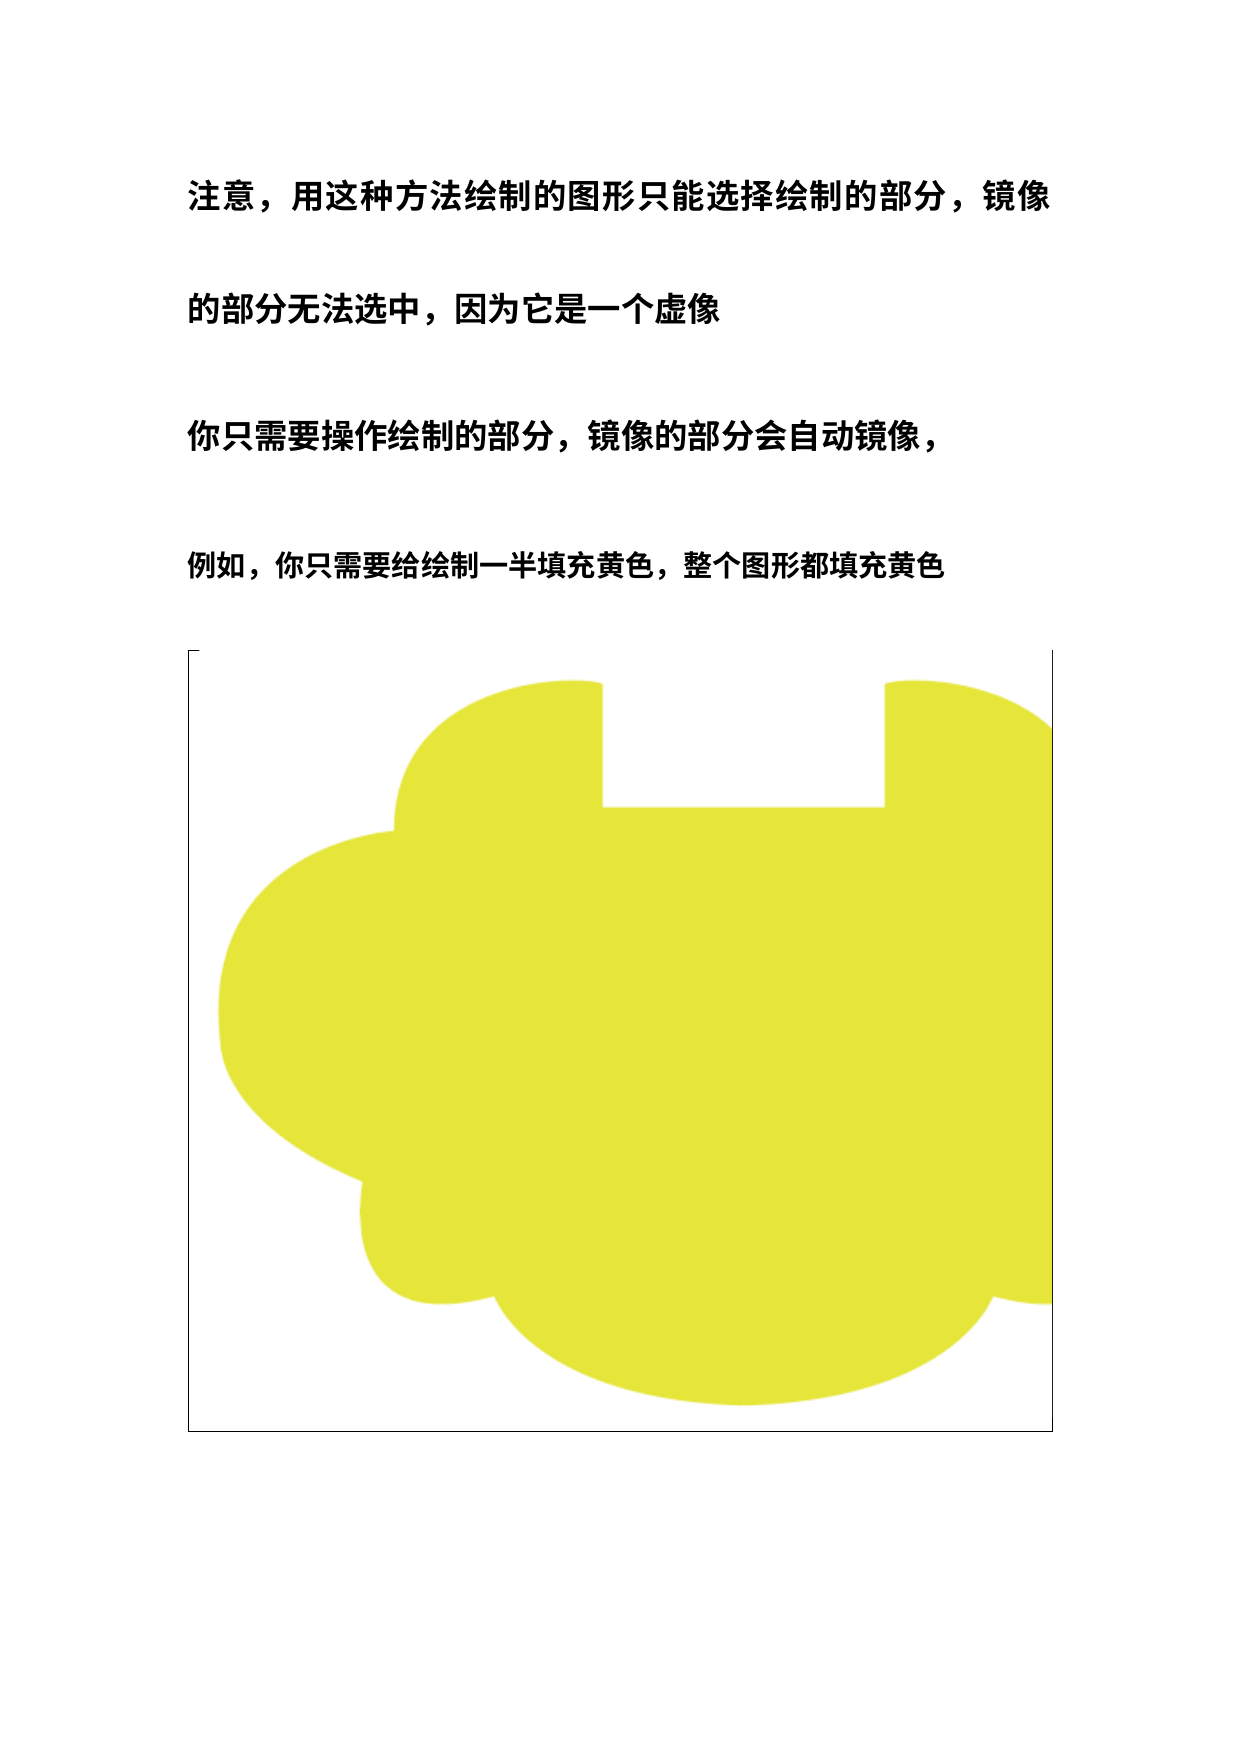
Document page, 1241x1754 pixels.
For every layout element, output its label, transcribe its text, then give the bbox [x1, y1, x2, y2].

picture [199, 650, 1053, 1418]
subtitle 例如，你只需要给绘制一半填充黄色，整个图形都填充黄色 [187, 531, 1053, 596]
table_header [189, 651, 1052, 1431]
subtitle 你只需要操作绘制的部分，镜像的部分会自动镜像， [187, 402, 1053, 467]
subtitle 注意，用这种方法绘制的图形只能选择绘制的部分，镜像的部分无法选中，因为它是一个虚像 [187, 162, 1053, 339]
